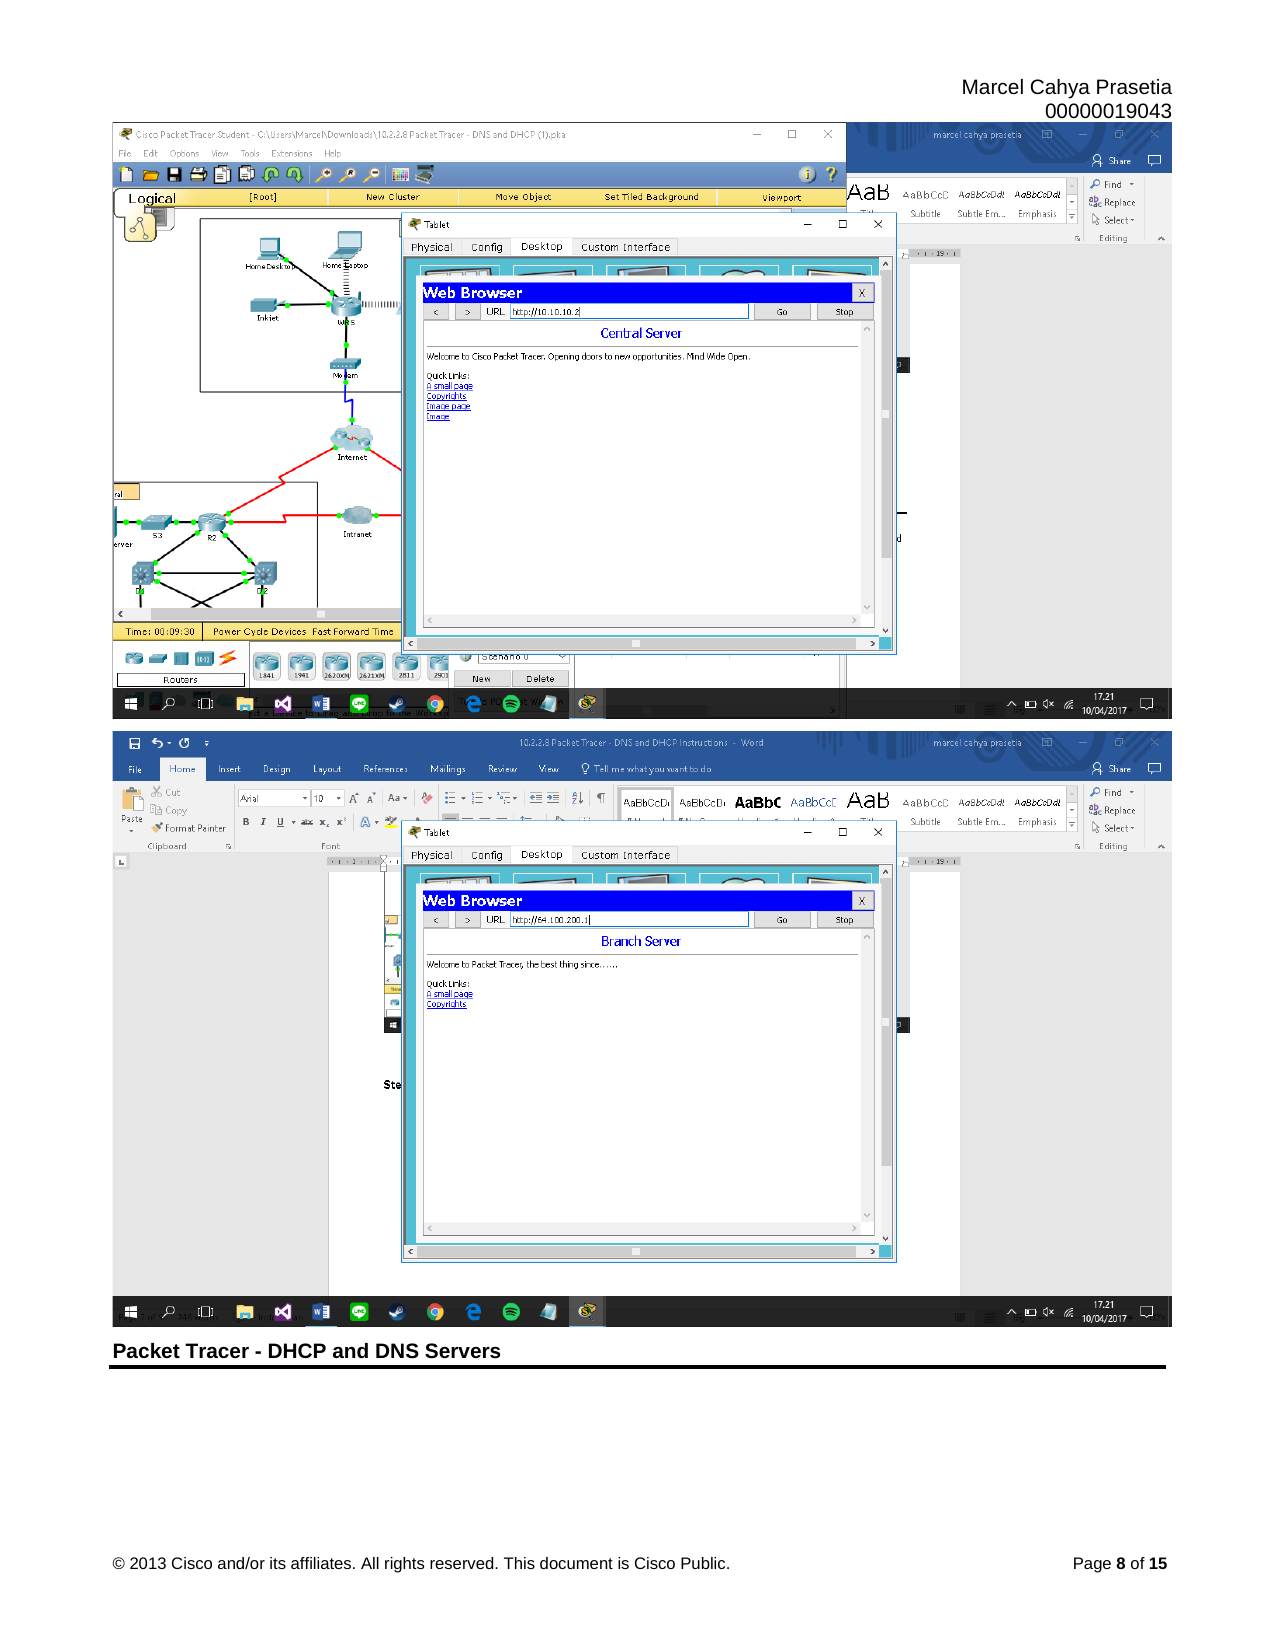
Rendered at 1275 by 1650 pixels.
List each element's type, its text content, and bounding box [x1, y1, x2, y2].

picture [112, 731, 1172, 1327]
text Packet Tracer - DHCP and DNS Servers [112, 1339, 1172, 1363]
picture [112, 122, 1172, 719]
